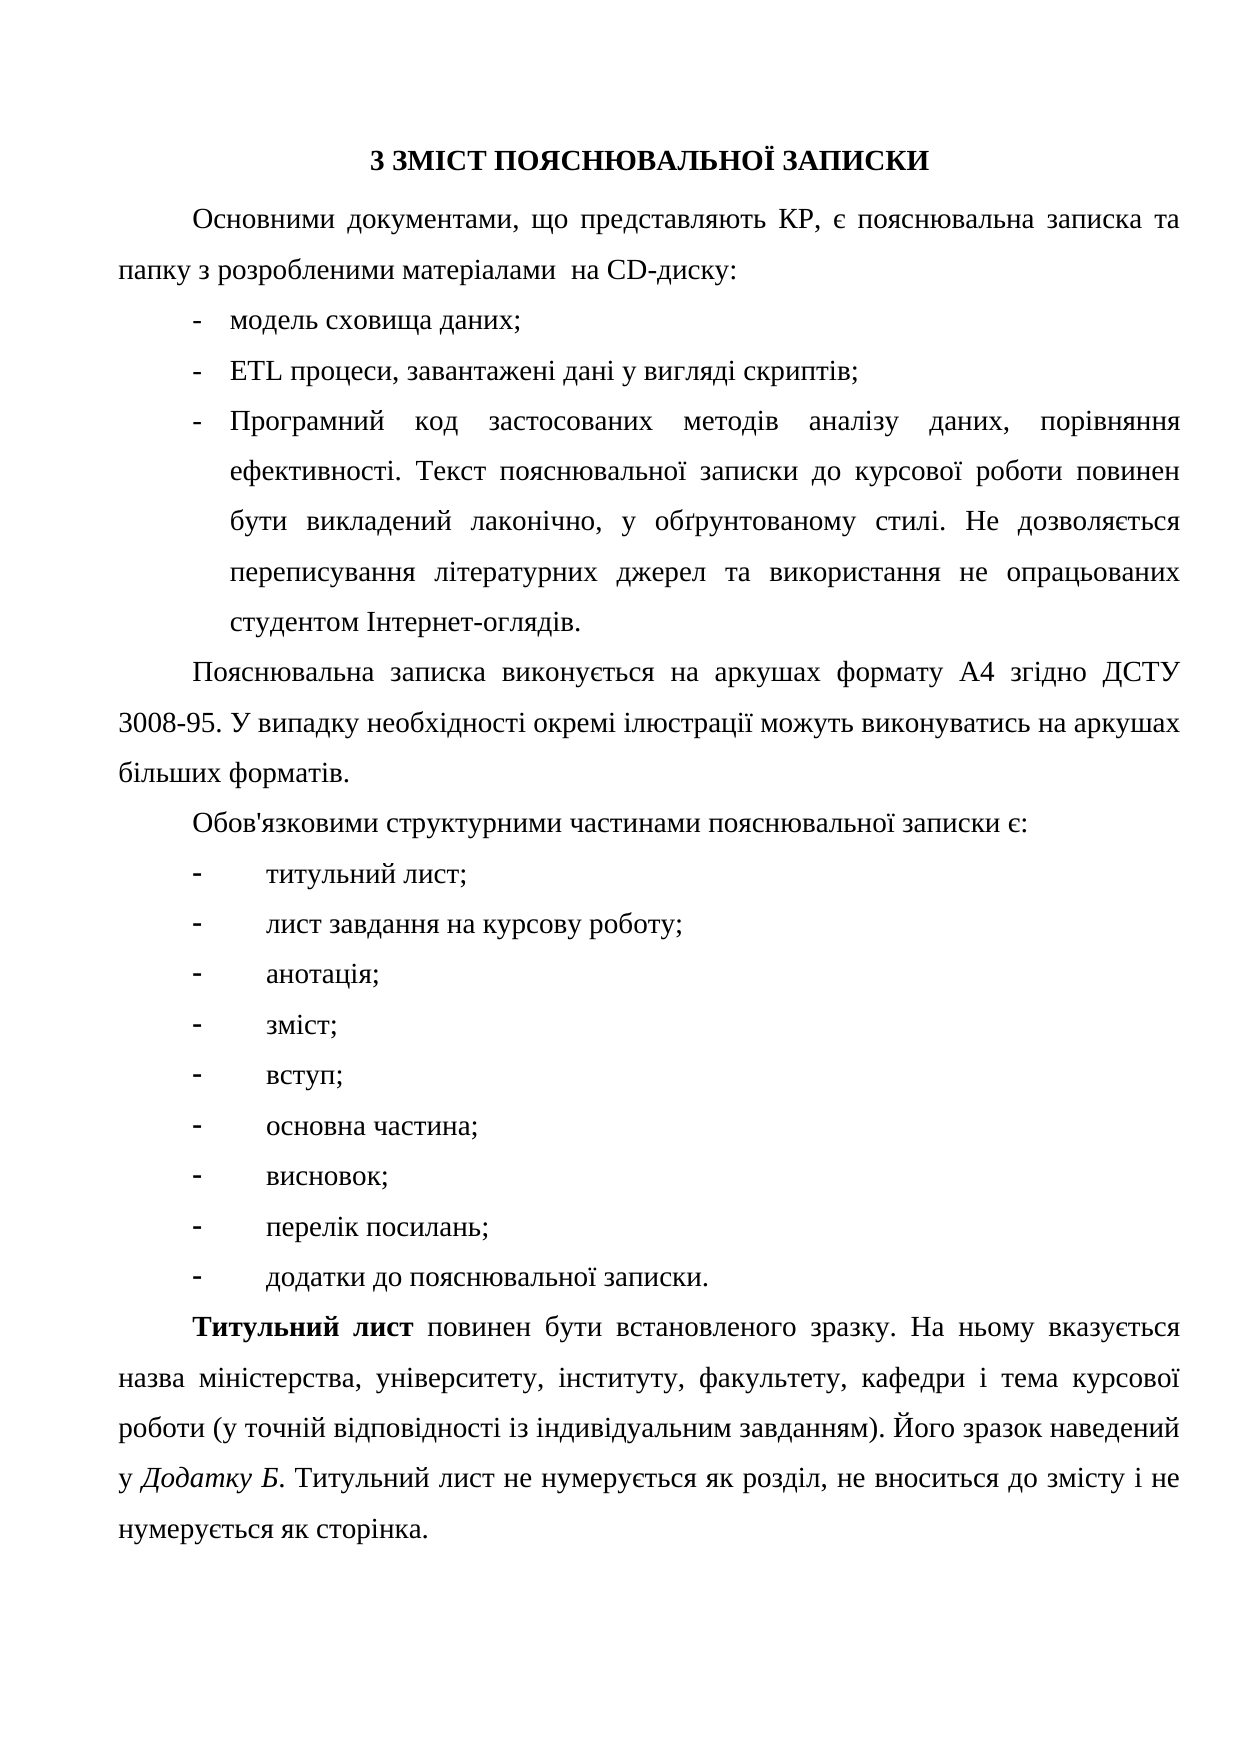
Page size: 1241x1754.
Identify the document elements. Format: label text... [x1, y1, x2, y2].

list Програмний код застосованих методів аналізу даних, порівняння ефективності. Текст пояснювальної записки до курсової роботи повинен бути викладений лаконічно, у обґрунтованому стилі. Не дозволяється переписування літературних джерел та використання не опрацьованих студентом Інтернет-оглядів. [192, 403, 1181, 638]
list перелік посилань; [118, 1209, 1181, 1242]
list титульний лист; [118, 856, 1181, 889]
list висновок; [118, 1158, 1181, 1192]
list вступ; [118, 1057, 1181, 1091]
list додатки до пояснювальної записки. [118, 1259, 1181, 1293]
list анотація; [118, 957, 1181, 990]
text Основними документами, що представляють КР, є пояснювальна записка та папку з розробленими матеріалами на СD-диску: [118, 202, 1181, 286]
text Обов'язковими структурними частинами пояснювальної записки є: [118, 805, 1181, 839]
list зміст; [118, 1007, 1181, 1041]
list лист завдання на курсову роботу; [118, 906, 1181, 940]
text Титульний лист повинен бути встановленого зразку. На ньому вказується назва міністерства, університету, інституту, факультету, кафедри і тема курсової роботи (у точній відповідності із індивідуальним завданням). Його зразок наведений у Додатку Б. Титульний лист не нумерується як розділ, не вноситься до змісту і не нумерується як сторінка. [118, 1309, 1181, 1544]
list ETL процеси, завантажені дані у вигляді скриптів; [192, 353, 1181, 386]
list основна частина; [118, 1108, 1181, 1141]
text Пояснювальна записка виконується на аркушах формату А4 згідно ДСТУ 3008-95. У випадку необхідності окремі ілюстрації можуть виконуватись на аркушах більших форматів. [118, 654, 1181, 789]
list модель сховища даних; [192, 302, 1181, 336]
subtitle ЗМІСТ ПОЯСНЮВАЛЬНОЇ ЗАПИСКИ [118, 143, 1181, 177]
